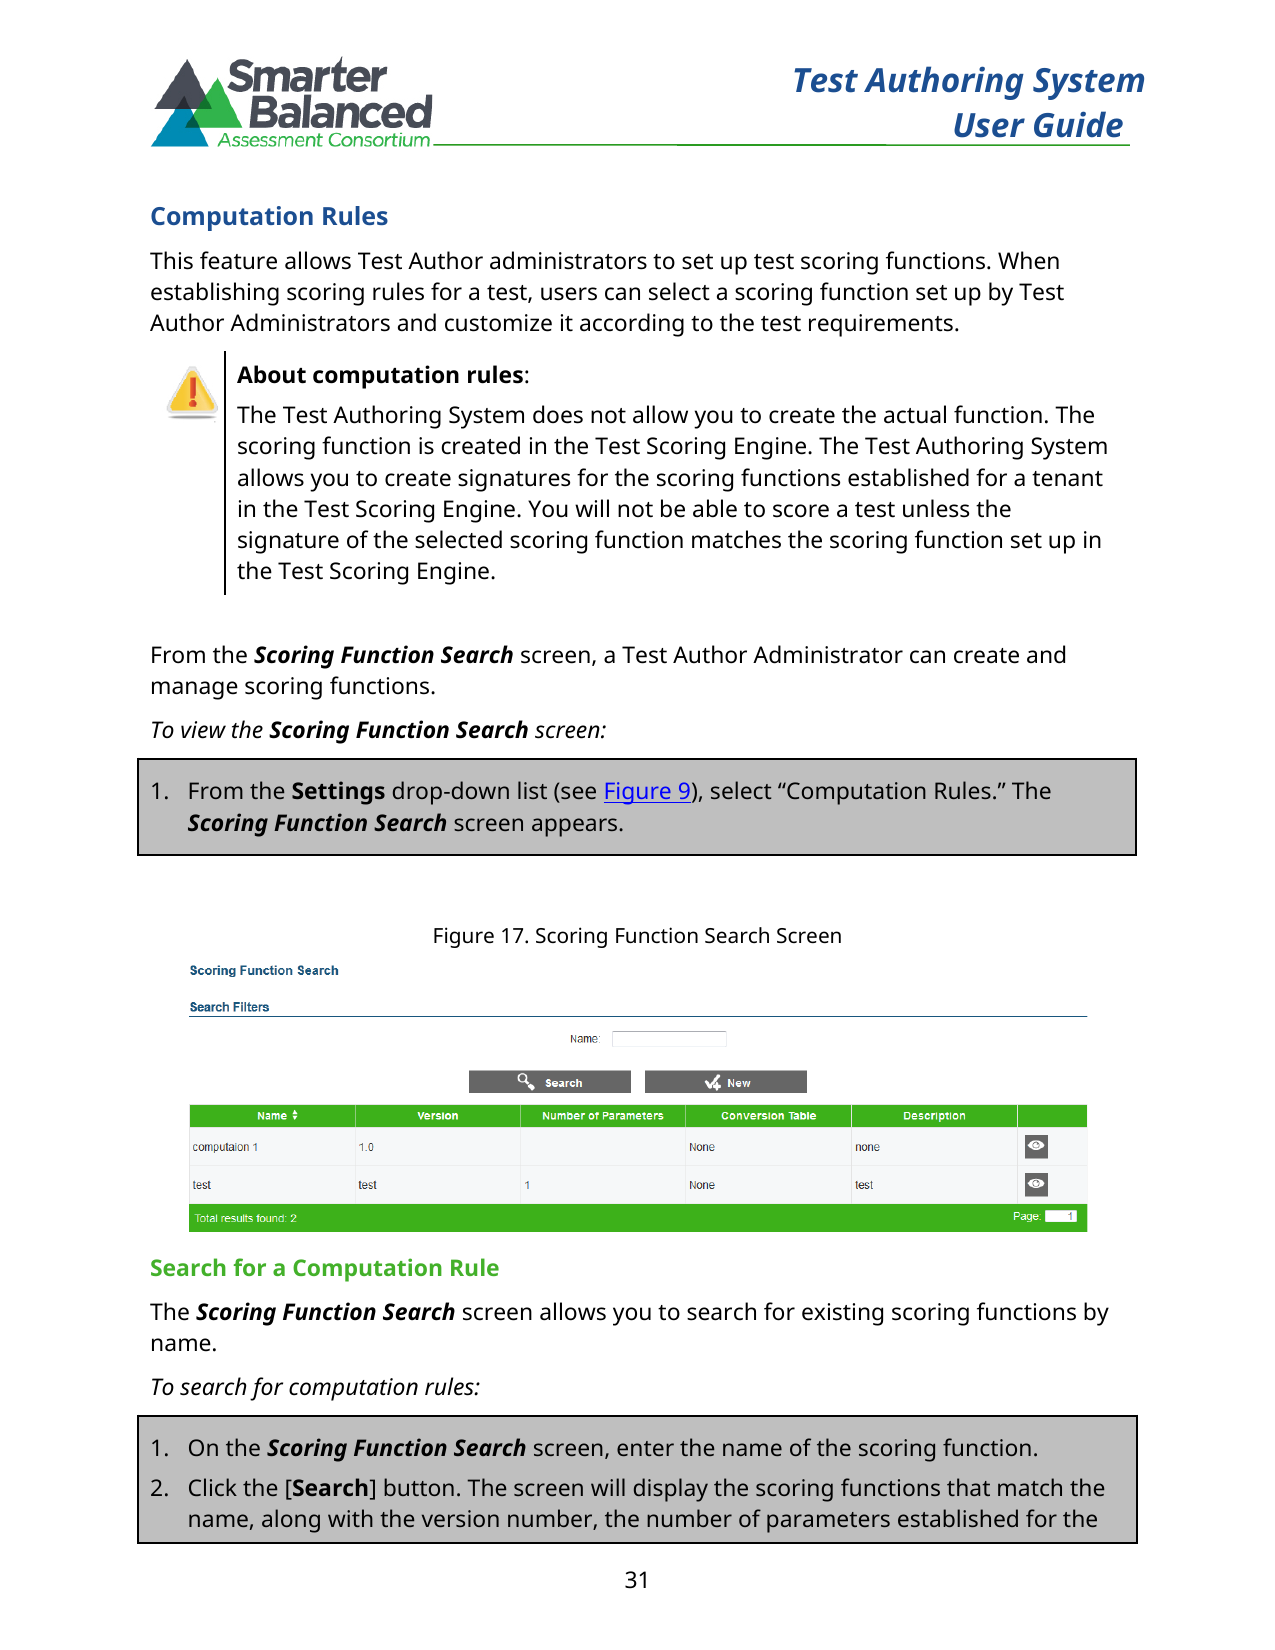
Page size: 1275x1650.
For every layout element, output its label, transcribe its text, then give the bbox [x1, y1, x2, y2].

text This feature allows Test Author administrators to set up test scoring functions. When establishing scoring rules for a test, users can select a scoring function set up by Test Author Administrators and customize it according to the test requirements. [150, 245, 1125, 339]
picture [187, 962, 1088, 1232]
table_header From the Settings drop-down list (see Figure 9), select “Computation Rules.” The Scoring Function Search screen appears. [139, 760, 1135, 854]
text The Scoring Function Search screen allows you to search for existing scoring functions by name. [150, 1296, 1125, 1358]
table_header About computation rules: The Test Authoring System does not allow you to create the actual function. The scoring function is created in the Test Scoring Engine. The Test Authoring System allows you to create signatures for the scoring functions established for a tenant in the Test Scoring Engine. You will not be able to score a test unless the signature of the selected scoring function matches the scoring function set up in the Test Scoring Engine. [226, 351, 1125, 595]
text To view the Scoring Function Search screen: [150, 714, 1125, 745]
text From the Scoring Function Search screen, a Test Author Administrator can create and manage scoring functions. [150, 639, 1125, 701]
table_header [150, 351, 224, 595]
subtitle Computation Rules [150, 198, 1125, 232]
picture [162, 359, 222, 430]
picture [150, 56, 433, 147]
text To search for computation rules: [150, 1371, 1125, 1402]
subtitle Search for a Computation Rule [150, 1252, 1125, 1283]
text Figure 17. Scoring Function Search Screen [150, 922, 1125, 950]
